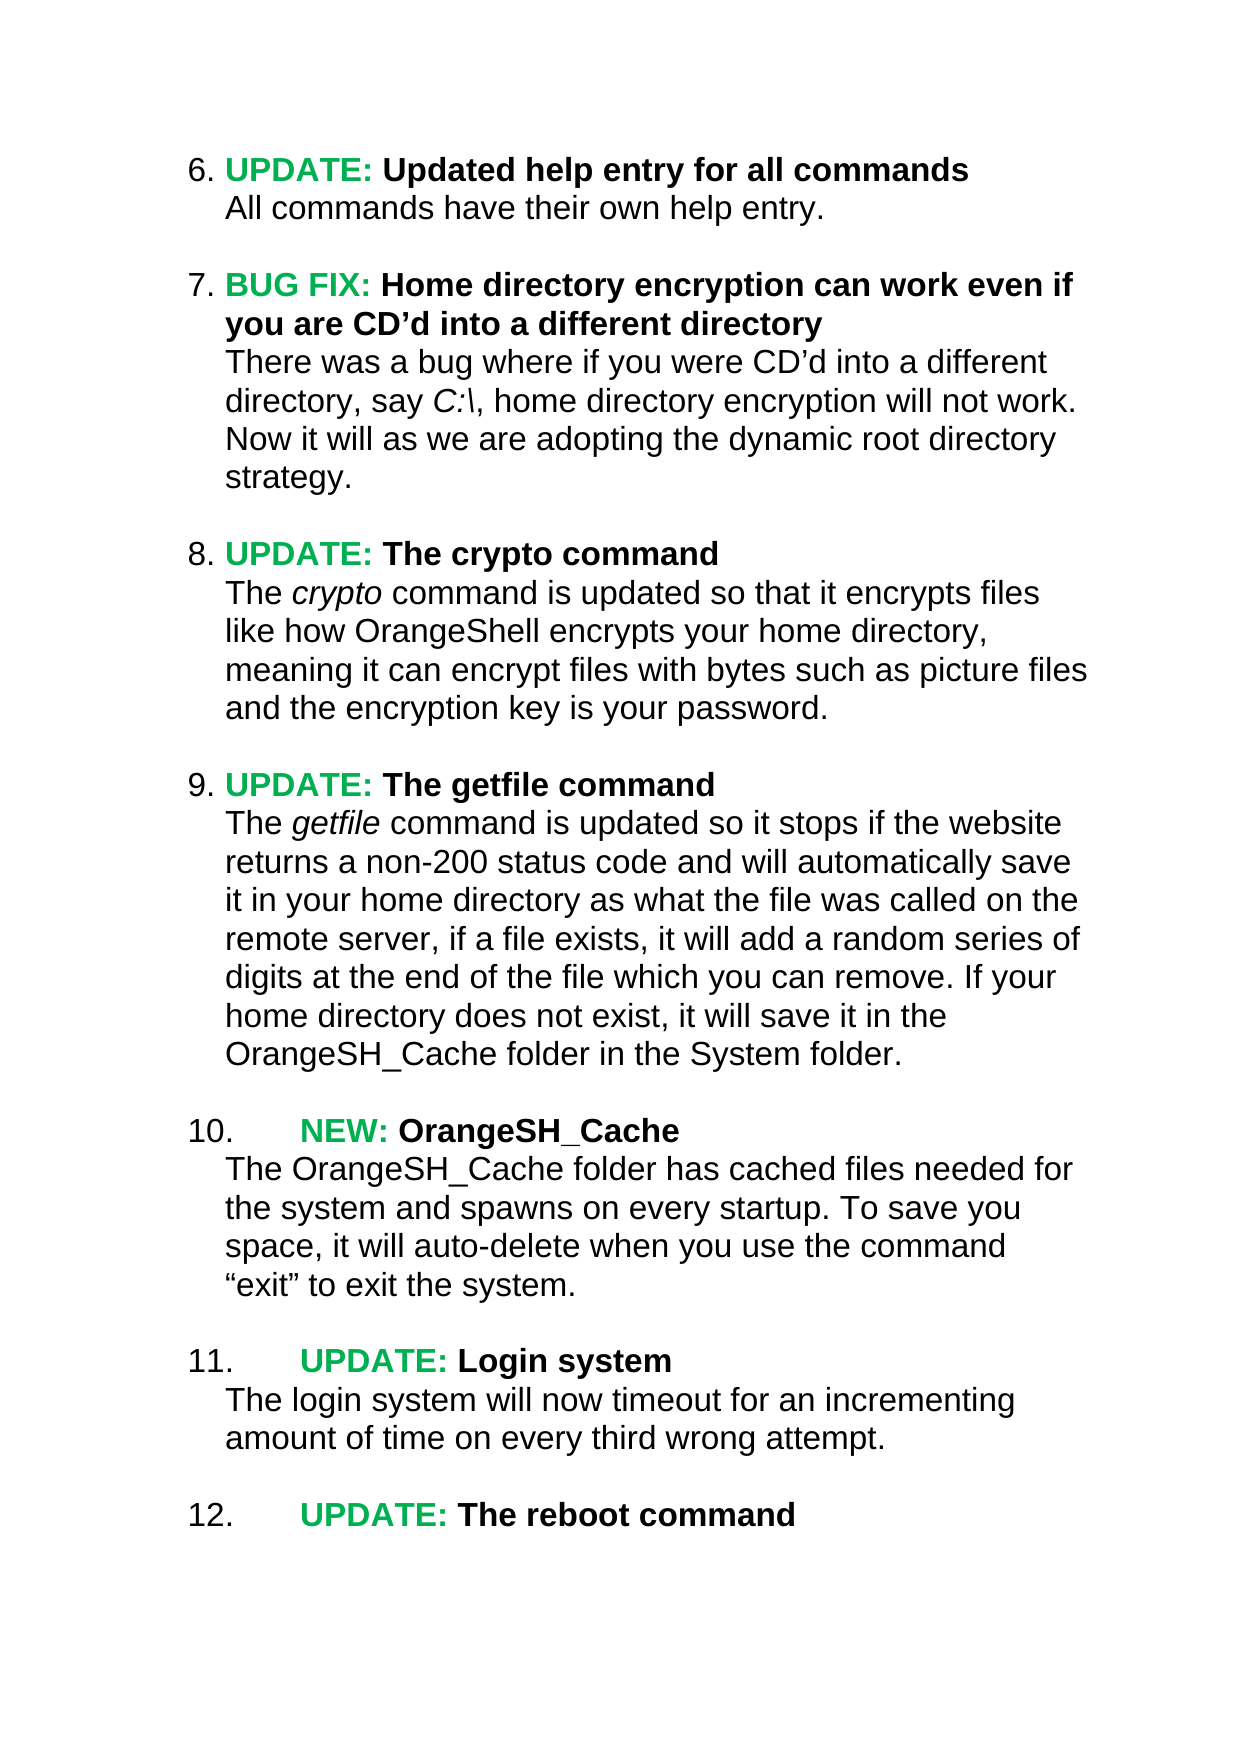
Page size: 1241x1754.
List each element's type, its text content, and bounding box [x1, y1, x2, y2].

list UPDATE: The getfile command [187, 765, 1090, 803]
list All commands have their own help entry. [225, 188, 1090, 227]
list UPDATE: Updated help entry for all commands [187, 150, 1090, 188]
list UPDATE: The crypto command [187, 534, 1090, 573]
list BUG FIX: Home directory encryption can work even if you are CD’d into a different directory [187, 265, 1090, 342]
list UPDATE: The reboot command [187, 1495, 1090, 1534]
list The OrangeSH_Cache folder has cached files needed for the system and spawns on every startup. To save you space, it will auto-delete when you use the command “exit” to exit the system. [225, 1149, 1090, 1303]
list The crypto command is updated so that it encrypts files like how OrangeShell encrypts your home directory, meaning it can encrypt files with bytes such as picture files and the encryption key is your password. [225, 573, 1090, 727]
list NEW: OrangeSH_Cache [187, 1111, 1090, 1149]
list The login system will now timeout for an incrementing amount of time on every third wrong attempt. [225, 1380, 1090, 1457]
text There was a bug where if you were CD’d into a different directory, say C:\, home directory encryption will not work. Now it will as we are adopting the dynamic root directory strategy. [225, 342, 1090, 496]
list UPDATE: Login system [187, 1342, 1090, 1380]
text The getfile command is updated so it stops if the website returns a non-200 status code and will automatically save it in your home directory as what the file was called on the remote server, if a file exists, it will add a random series of digits at the end of the file which you can remove. If your home directory does not exist, it will save it in the OrangeSH_Cache folder in the System folder. [225, 803, 1090, 1072]
